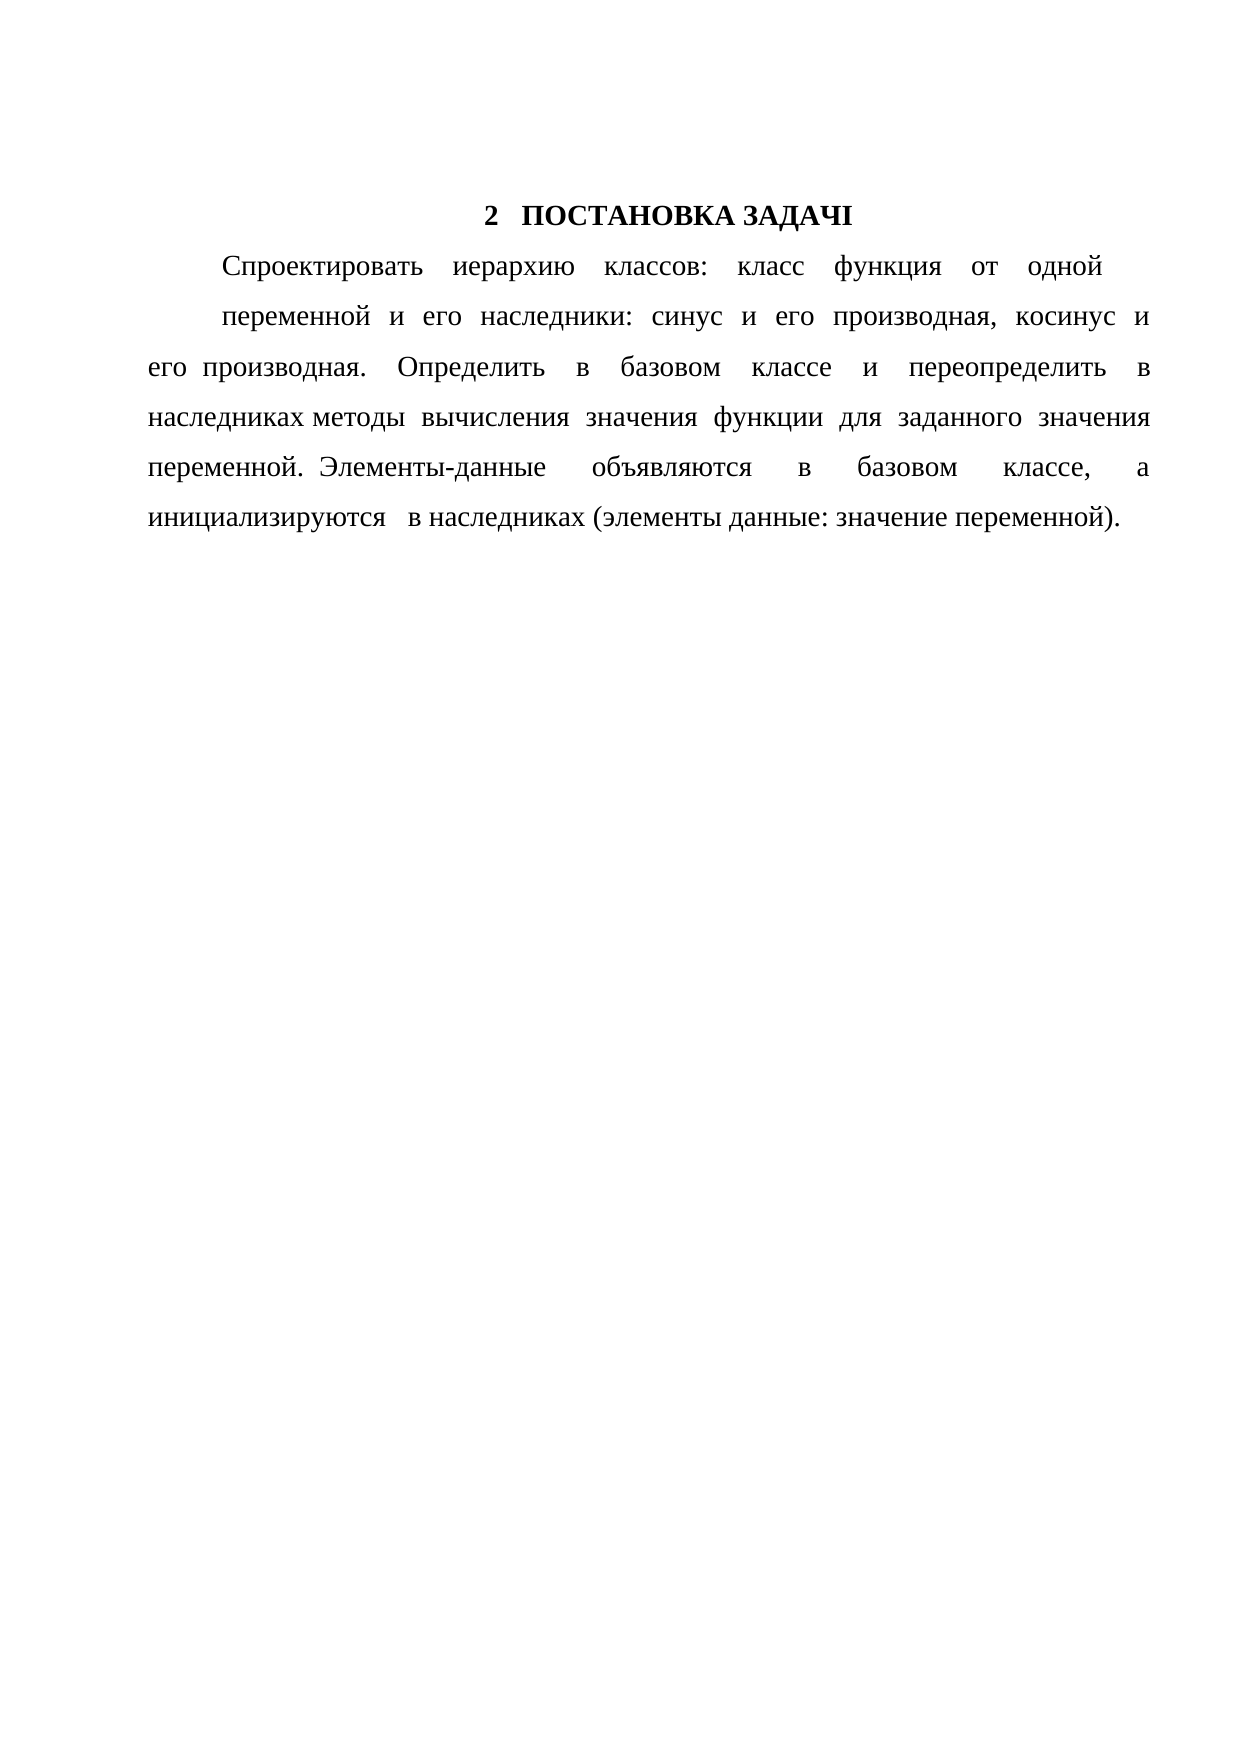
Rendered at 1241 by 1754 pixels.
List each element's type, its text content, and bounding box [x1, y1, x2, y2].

subtitle Постановка задачі [185, 198, 1152, 231]
text Спроектировать иерархию классов: класс функция от одной [148, 248, 1152, 282]
text переменной и его наследники: синус и его производная, косинус и его производная. Определить в базовом классе и переопределить в наследниках методы вычисления значения функции для заданного значения переменной. Элементы-данные объявляются в базовом классе, а инициализируются в наследниках (элементы данные: значение переменной). [148, 298, 1152, 533]
